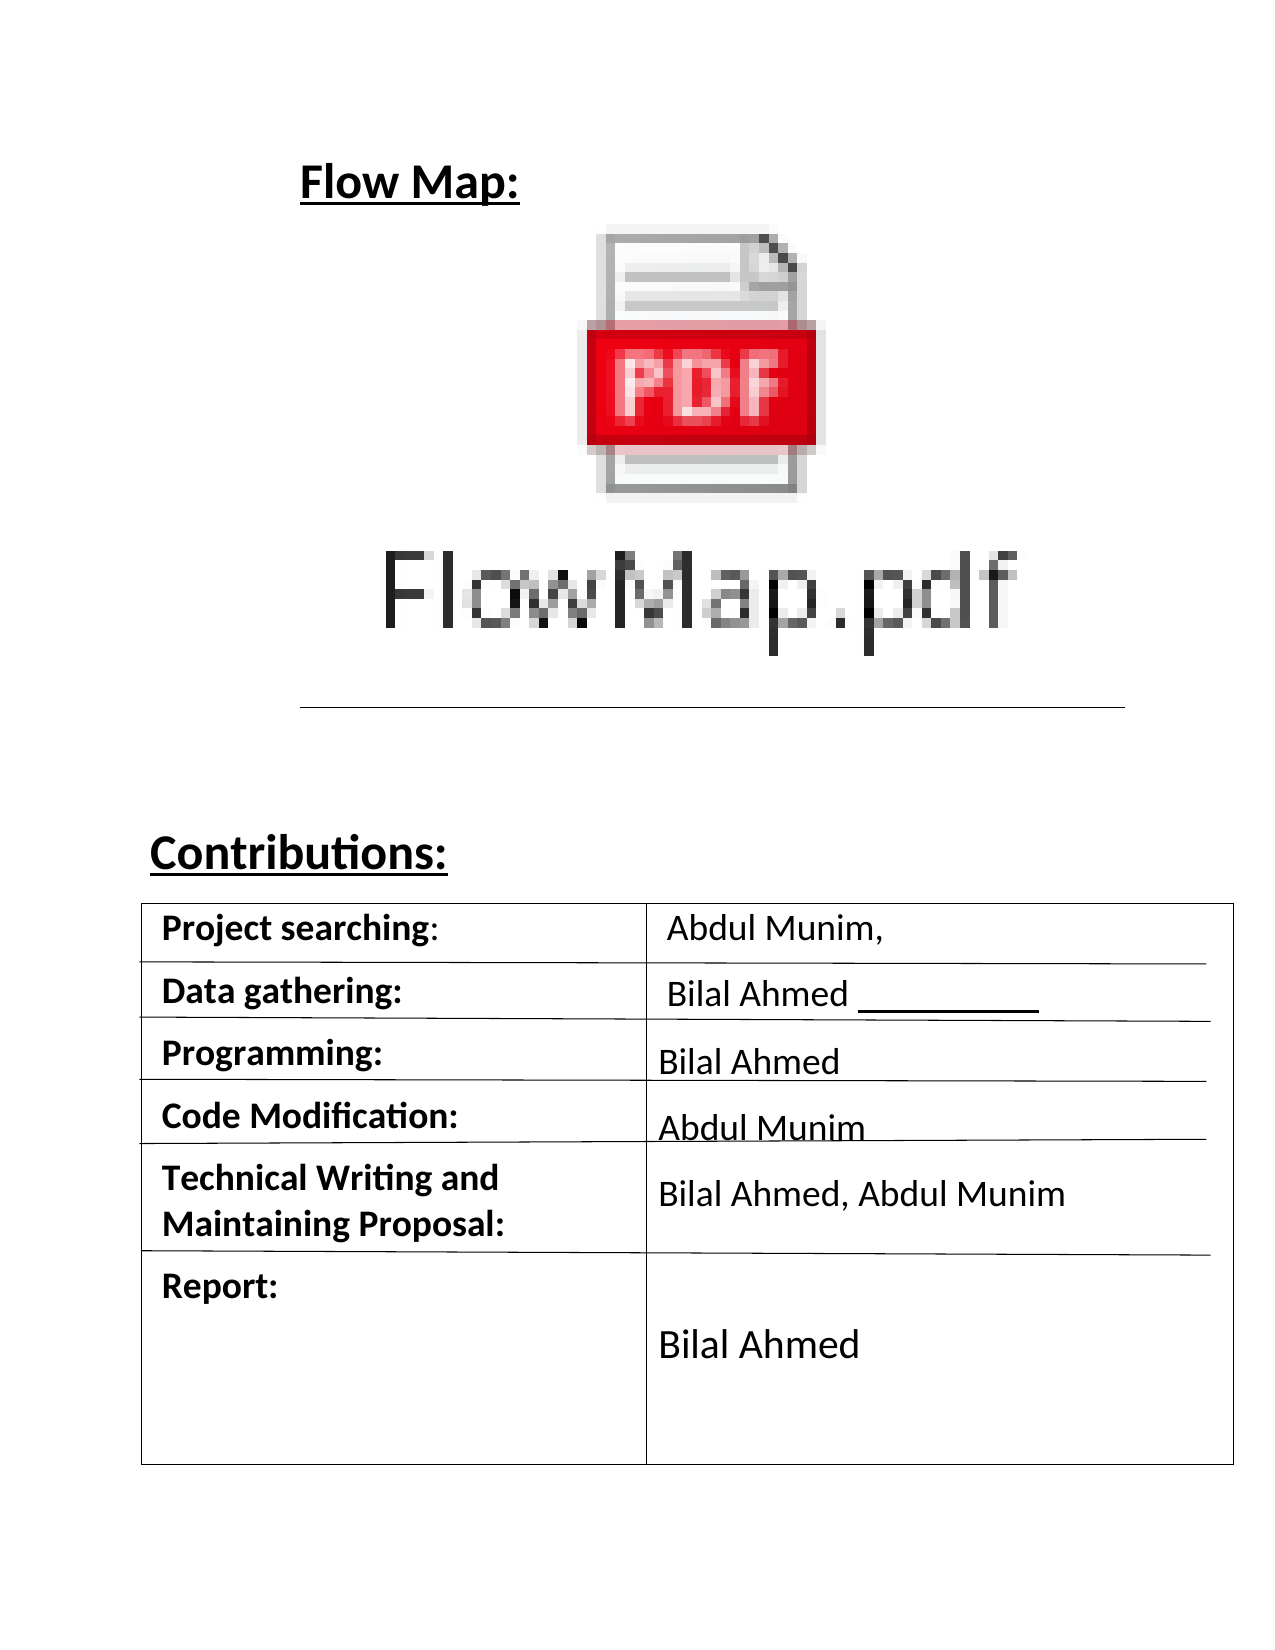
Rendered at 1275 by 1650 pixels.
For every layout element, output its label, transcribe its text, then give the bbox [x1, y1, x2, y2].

list Flow Map: [300, 150, 1125, 211]
table_header Abdul Munim, Bilal Ahmed Bilal Ahmed Abdul Munim Bilal Ahmed, Abdul Munim Bilal Ahmed [647, 904, 1233, 1464]
table_header Project searching: Data gathering: Programming: Code Modification: Technical Writing and Maintaining Proposal: Report: [142, 963, 646, 1018]
table_header Project searching: Data gathering: Programming: Code Modification: Technical Writing and Maintaining Proposal: Report: [142, 1080, 646, 1143]
table_header Project searching: Data gathering: Programming: Code Modification: Technical Writing and Maintaining Proposal: Report: [142, 1252, 646, 1464]
table_header Project searching: Data gathering: Programming: Code Modification: Technical Writing and Maintaining Proposal: Report: [142, 904, 646, 962]
table_header Project searching: Data gathering: Programming: Code Modification: Technical Writing and Maintaining Proposal: Report: [142, 1143, 646, 1252]
text Contributions: [150, 821, 1125, 882]
table_header Project searching: Data gathering: Programming: Code Modification: Technical Writing and Maintaining Proposal: Report: [142, 1018, 646, 1079]
